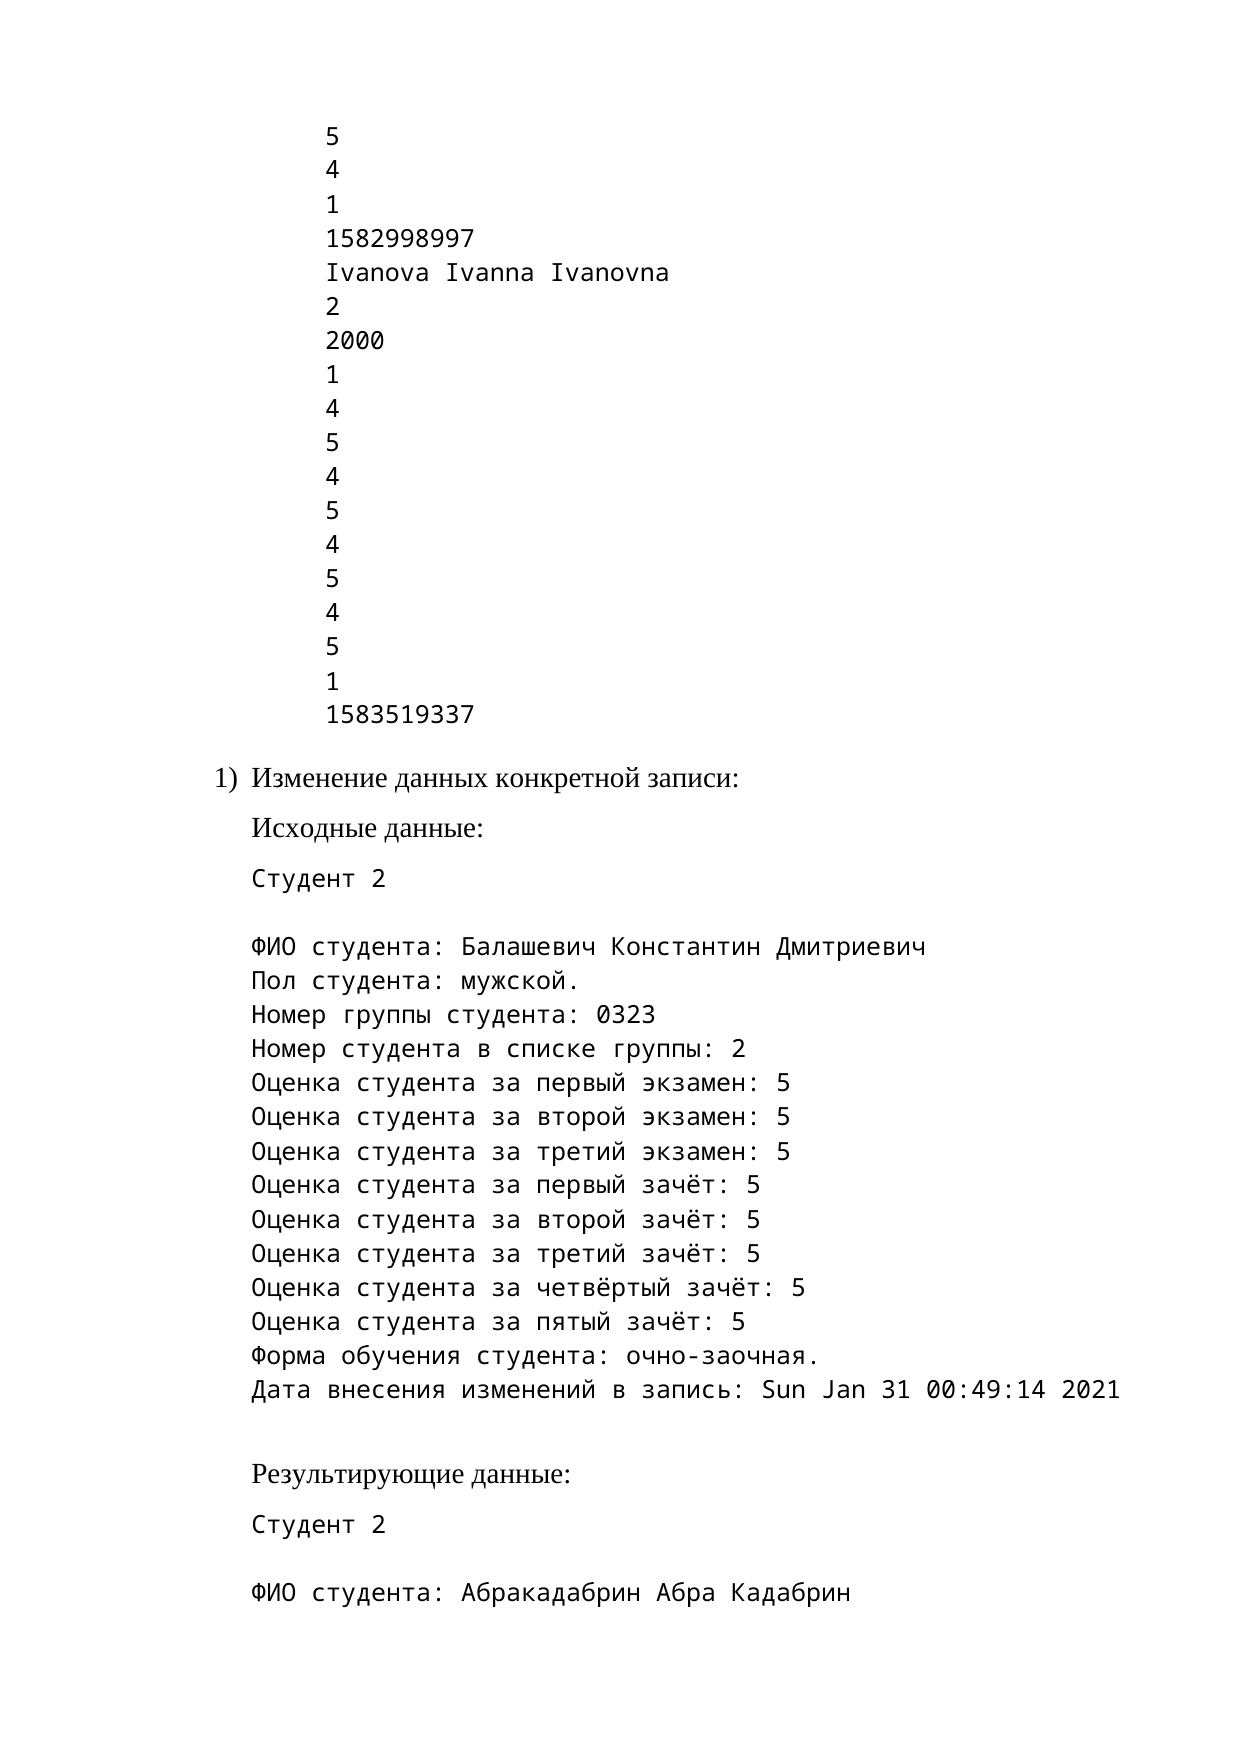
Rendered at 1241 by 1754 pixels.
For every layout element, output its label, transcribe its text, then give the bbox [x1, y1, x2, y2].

text Дата внесения изменений в запись: Sun Jan 31 00:49:14 2021 [177, 1372, 1181, 1406]
text Оценка студента за первый зачёт: 5 [177, 1167, 1181, 1201]
text 4 [254, 391, 1181, 425]
text ФИО студента: Балашевич Константин Дмитриевич [177, 929, 1181, 963]
text 4 [254, 459, 1181, 493]
text 1583519337 [254, 697, 1181, 731]
text 4 [254, 595, 1181, 629]
text Пол студента: мужской. [177, 963, 1181, 997]
text Оценка студента за второй экзамен: 5 [177, 1099, 1181, 1133]
text 5 [254, 561, 1181, 595]
text Студент 2 [177, 1506, 1181, 1540]
text 2000 [254, 322, 1181, 357]
text 5 [254, 118, 1181, 152]
text Студент 2 [177, 861, 1181, 895]
text Номер студента в списке группы: 2 [177, 1031, 1181, 1065]
text ФИО студента: Абракадабрин Абра Кадабрин [177, 1574, 1181, 1608]
text Ivanova Ivanna Ivanovna [254, 254, 1181, 288]
text Номер группы студента: 0323 [177, 997, 1181, 1031]
text Оценка студента за пятый зачёт: 5 [177, 1303, 1181, 1337]
text Оценка студента за третий зачёт: 5 [177, 1235, 1181, 1269]
text Оценка студента за третий экзамен: 5 [177, 1133, 1181, 1167]
text Результирующие данные: [177, 1456, 1181, 1489]
text Оценка студента за четвёртый зачёт: 5 [177, 1269, 1181, 1303]
list Изменение данных конкретной записи: [177, 760, 1181, 793]
text 1582998997 [254, 220, 1181, 254]
text 1 [254, 357, 1181, 391]
text Форма обучения студента: очно-заочная. [177, 1337, 1181, 1372]
text 2 [254, 288, 1181, 322]
text 5 [254, 425, 1181, 459]
text 4 [254, 527, 1181, 561]
text 1 [254, 186, 1181, 220]
text Оценка студента за второй зачёт: 5 [177, 1201, 1181, 1235]
text Оценка студента за первый экзамен: 5 [177, 1065, 1181, 1099]
text Исходные данные: [177, 810, 1181, 844]
text 1 [254, 663, 1181, 697]
text 5 [254, 629, 1181, 663]
text 5 [254, 493, 1181, 527]
text 4 [254, 152, 1181, 186]
